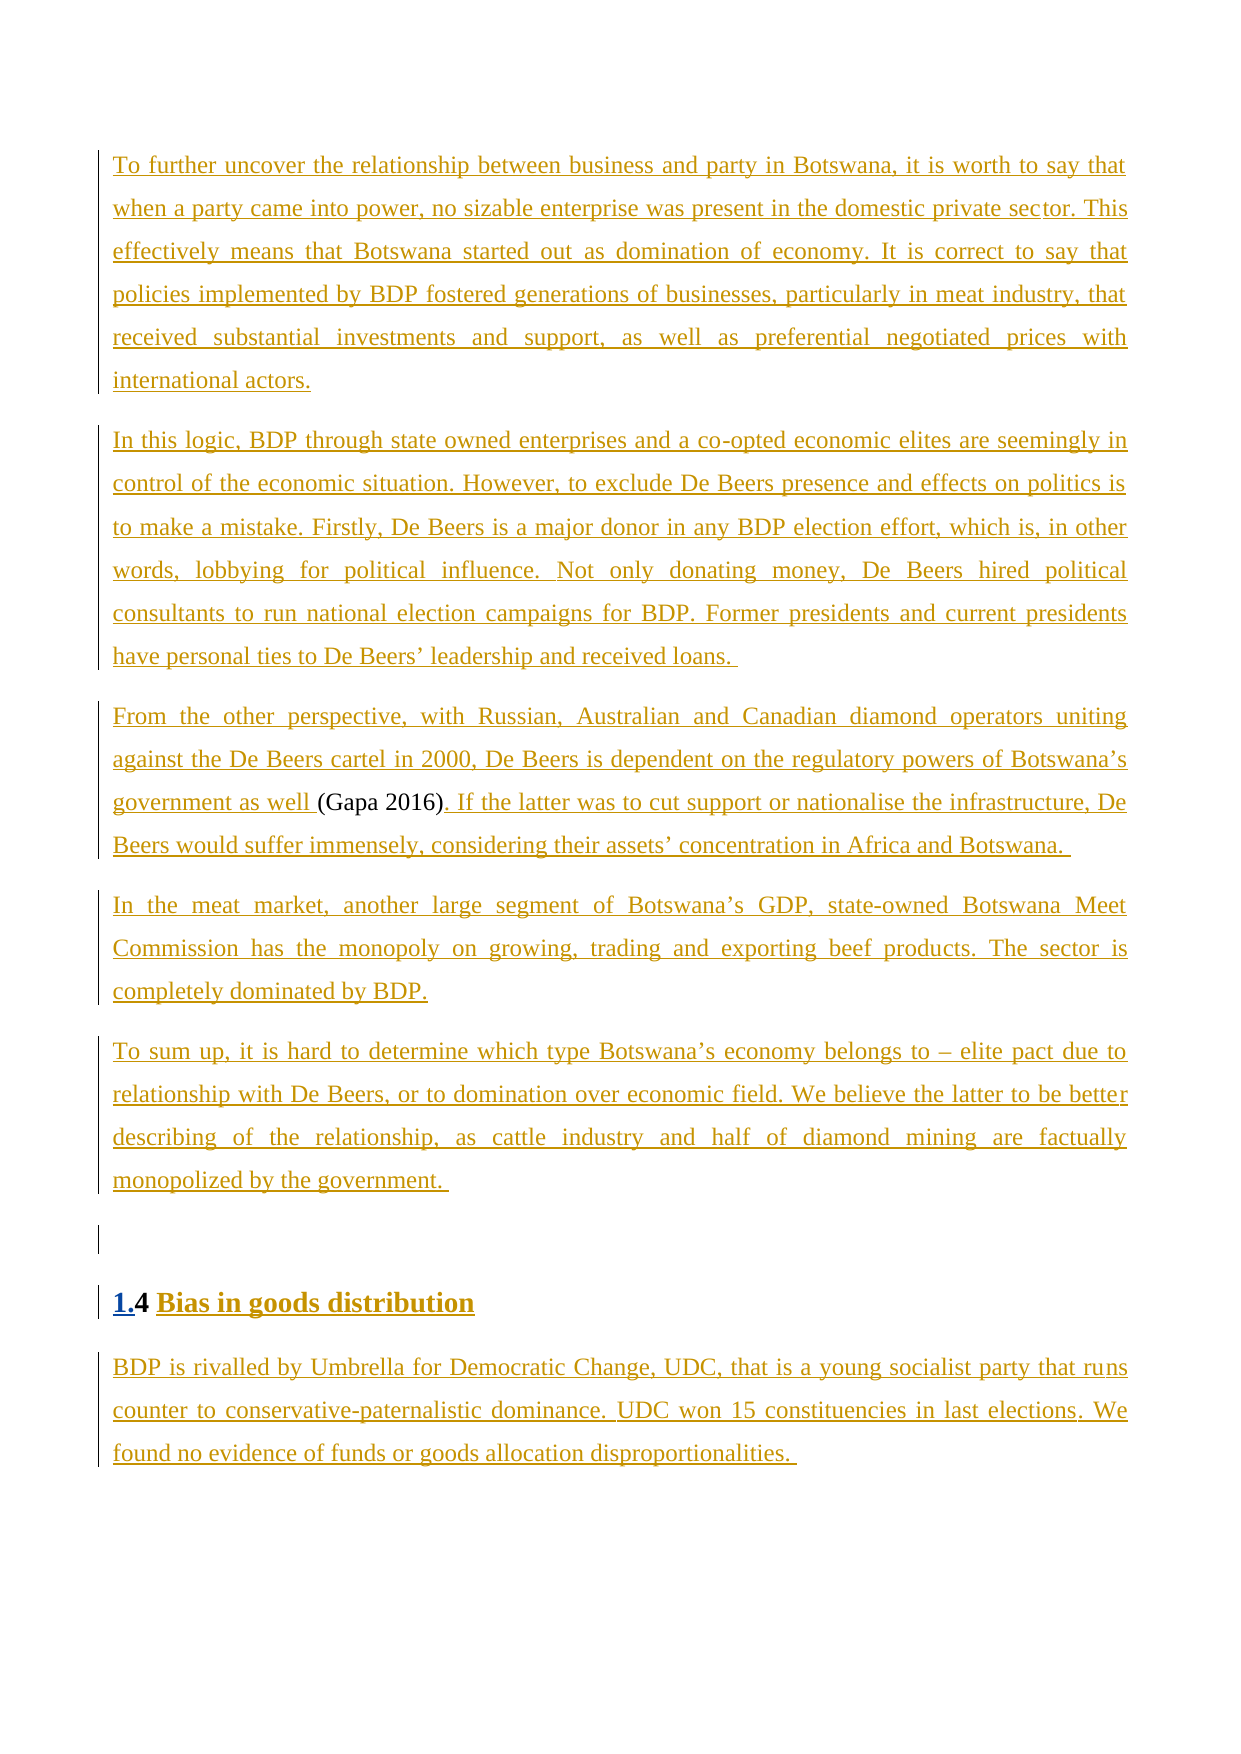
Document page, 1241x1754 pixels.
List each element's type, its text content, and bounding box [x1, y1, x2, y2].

text (Gapa 2016) [112, 701, 1128, 726]
text (Gapa 2016) [112, 770, 1128, 859]
text (Gapa 2016) [112, 727, 1128, 769]
subtitle 4 [112, 1285, 1128, 1318]
